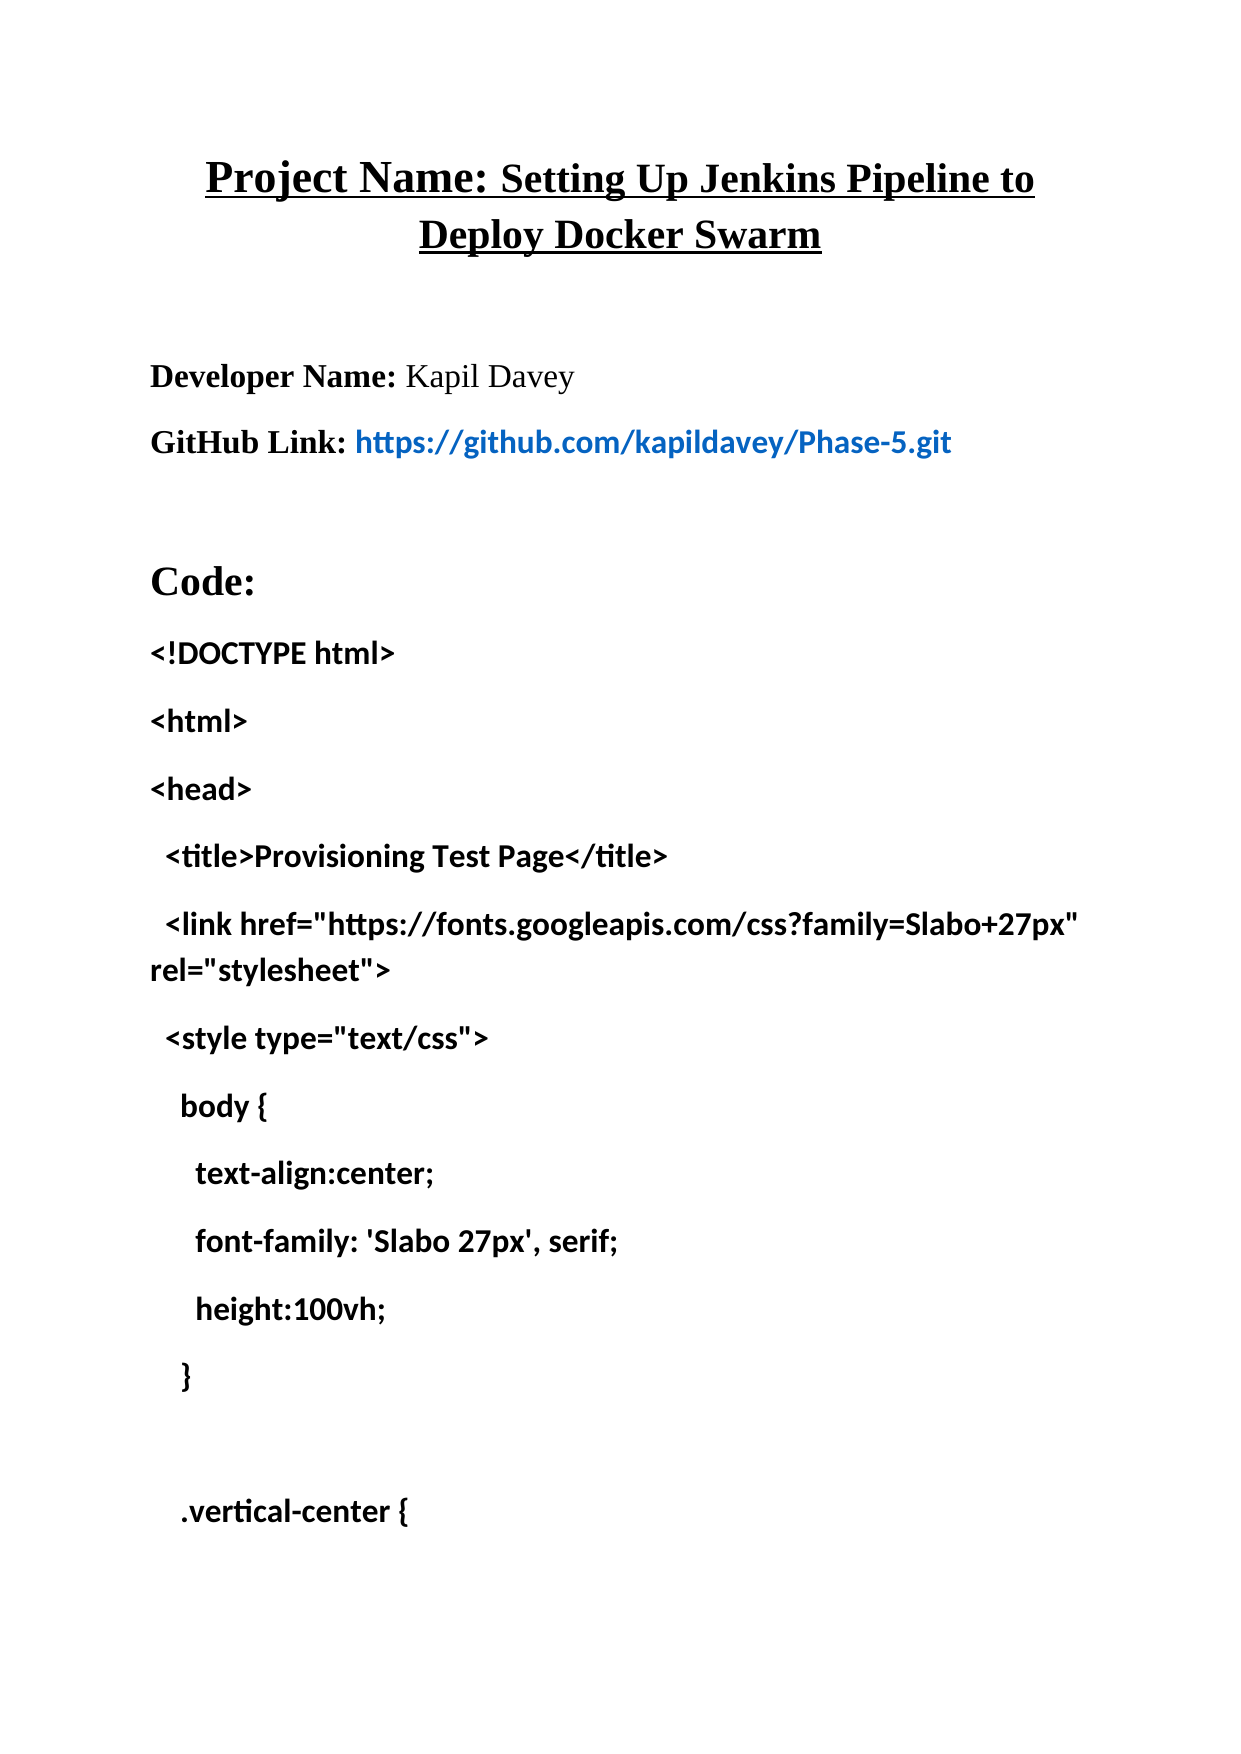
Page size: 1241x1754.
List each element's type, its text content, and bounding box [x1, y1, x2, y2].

text body { [150, 1085, 1090, 1125]
text } [150, 1355, 1090, 1396]
text <html> [150, 700, 1090, 741]
text <!DOCTYPE html> [150, 632, 1090, 673]
text text-align:center; [150, 1152, 1090, 1193]
text GitHub Link: https://github.com/kapildavey/Phase-5.git [150, 421, 1090, 462]
text <title>Provisioning Test Page</title> [150, 835, 1090, 876]
text <style type="text/css"> [150, 1017, 1090, 1058]
text .vertical-center { [150, 1490, 1090, 1531]
text <head> [150, 767, 1090, 808]
text Developer Name: Kapil Davey [150, 356, 1090, 394]
text font-family: 'Slabo 27px', serif; [150, 1220, 1090, 1261]
text Project Name: Setting Up Jenkins Pipeline to Deploy Docker Swarm [150, 150, 1090, 258]
text height:100vh; [150, 1287, 1090, 1328]
text <link href="https://fonts.googleapis.com/css?family=Slabo+27px" rel="stylesheet"> [150, 903, 1090, 990]
text Code: [150, 556, 1090, 604]
